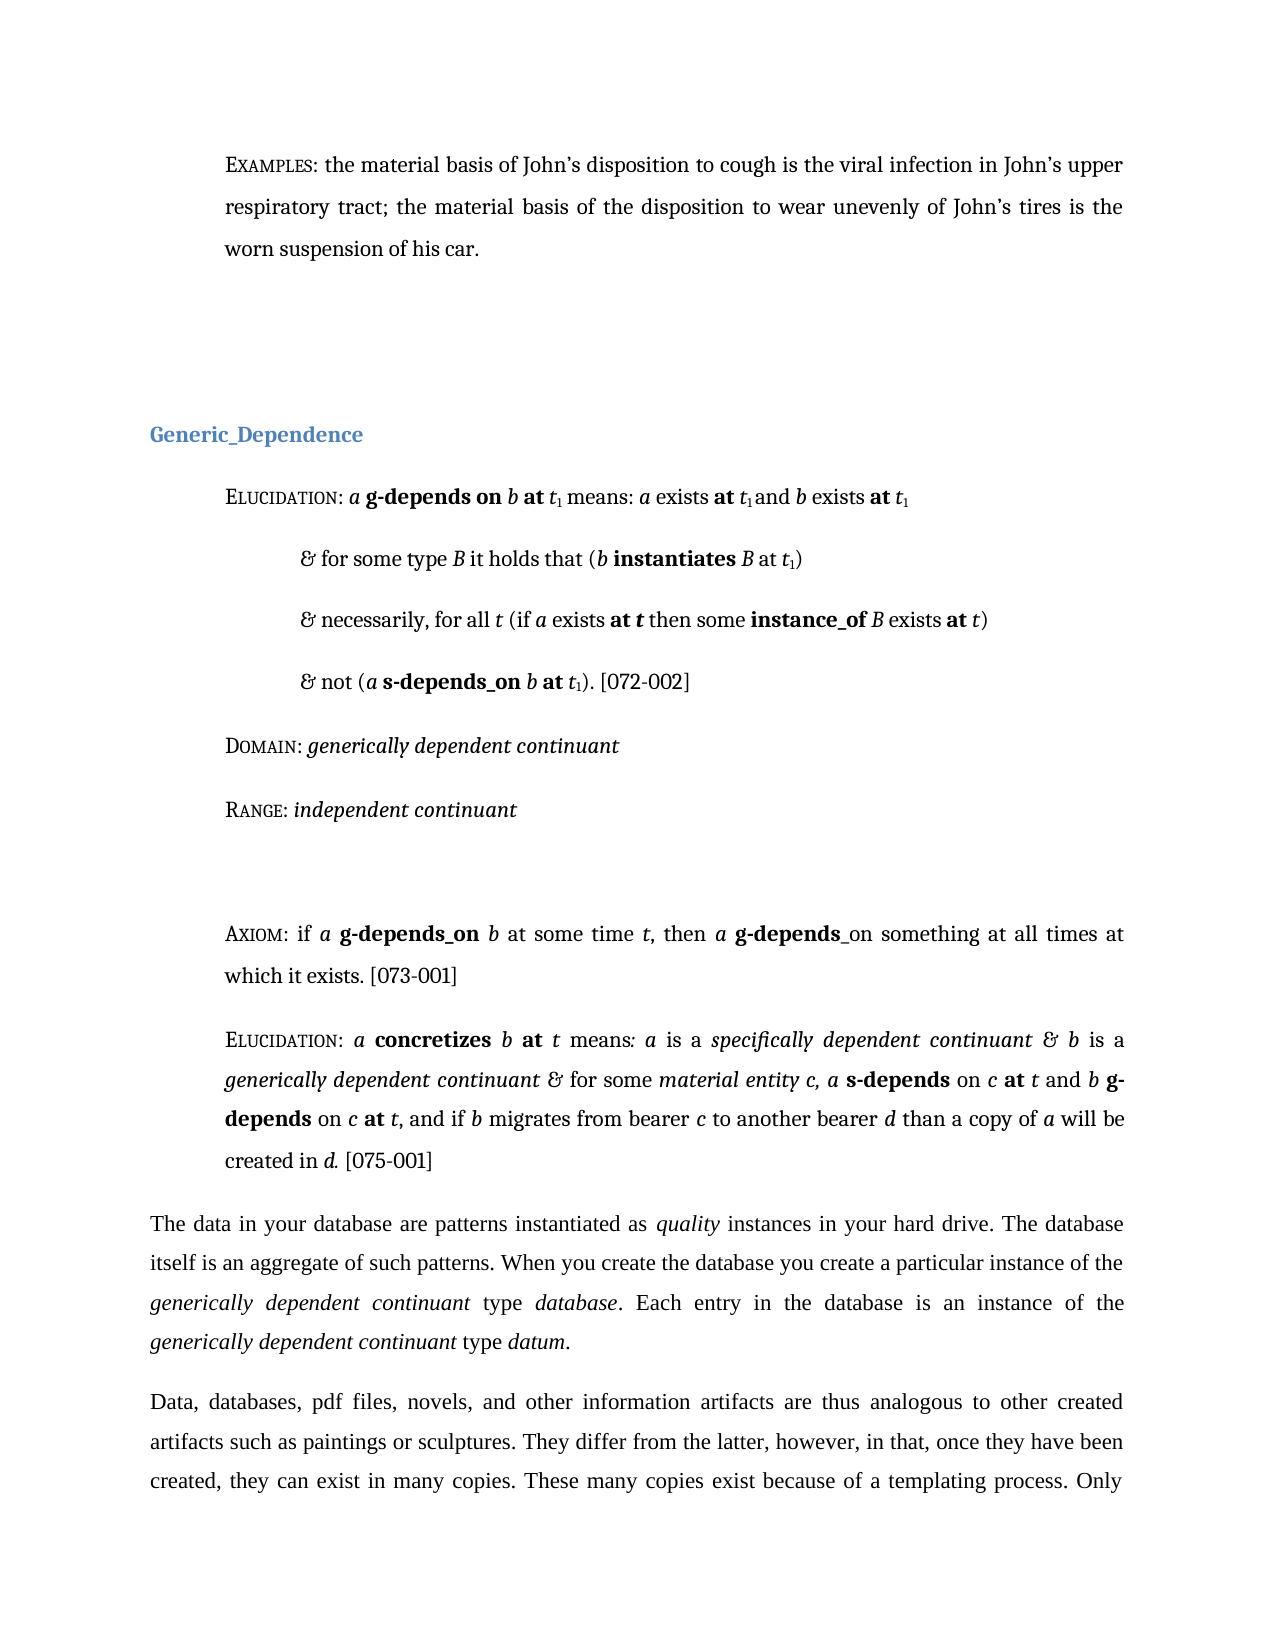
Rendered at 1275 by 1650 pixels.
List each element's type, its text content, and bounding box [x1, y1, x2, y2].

subtitle Generic_Dependence [150, 422, 1125, 448]
text as(has_material_basis)[Examples: the material basis of John’s disposition to cough is the viral infection in John’s upper respiratory tract\; the material basis of the disposition to wear unevenly of John’s tires is the worn suspension of his car. ] [225, 150, 1125, 262]
text & not (a s-depends_on b at t1). [072-002]] [300, 667, 1125, 696]
text The data in your database are patterns instantiated as quality instances in your hard drive. The database itself is an aggregate of such patterns. When you create the database you create a particular instance of the generically dependent continuant type database. Each entry in the database is an instance of the generically dependent continuant type datum. [150, 1210, 1125, 1354]
text a(g-depends on)[Domain: generically dependent continuant] [225, 731, 1125, 759]
text & necessarily, for all t (if a exists at t then some instance_of B exists at t) [300, 607, 1125, 633]
text a(g-depends on)[Range: independent continuant] [225, 795, 1125, 823]
text & for some type B it holds that (b instantiates B at t1) [300, 546, 1125, 573]
text a(g-depends on)[Axiom: if a g-depends_on b at some time t, then a g-depends_on something at all times at which it exists. [073-001] ] [225, 919, 1125, 990]
text a(g-depends on)[Elucidation: a g-depends on b at t1 means: a exists at t1 and b exists at t1 [225, 482, 1125, 511]
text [150, 1388, 1125, 1494]
text a(concretization)[Elucidation: a concretizes b at t means: a is a specifically dependent continuant & b is a generically dependent continuant & for some material entity c, a s-depends on c at t and b g-depends on c at t, and if b migrates from bearer c to another bearer d than a copy of a will be created in d. [075-001]] [225, 1025, 1125, 1174]
